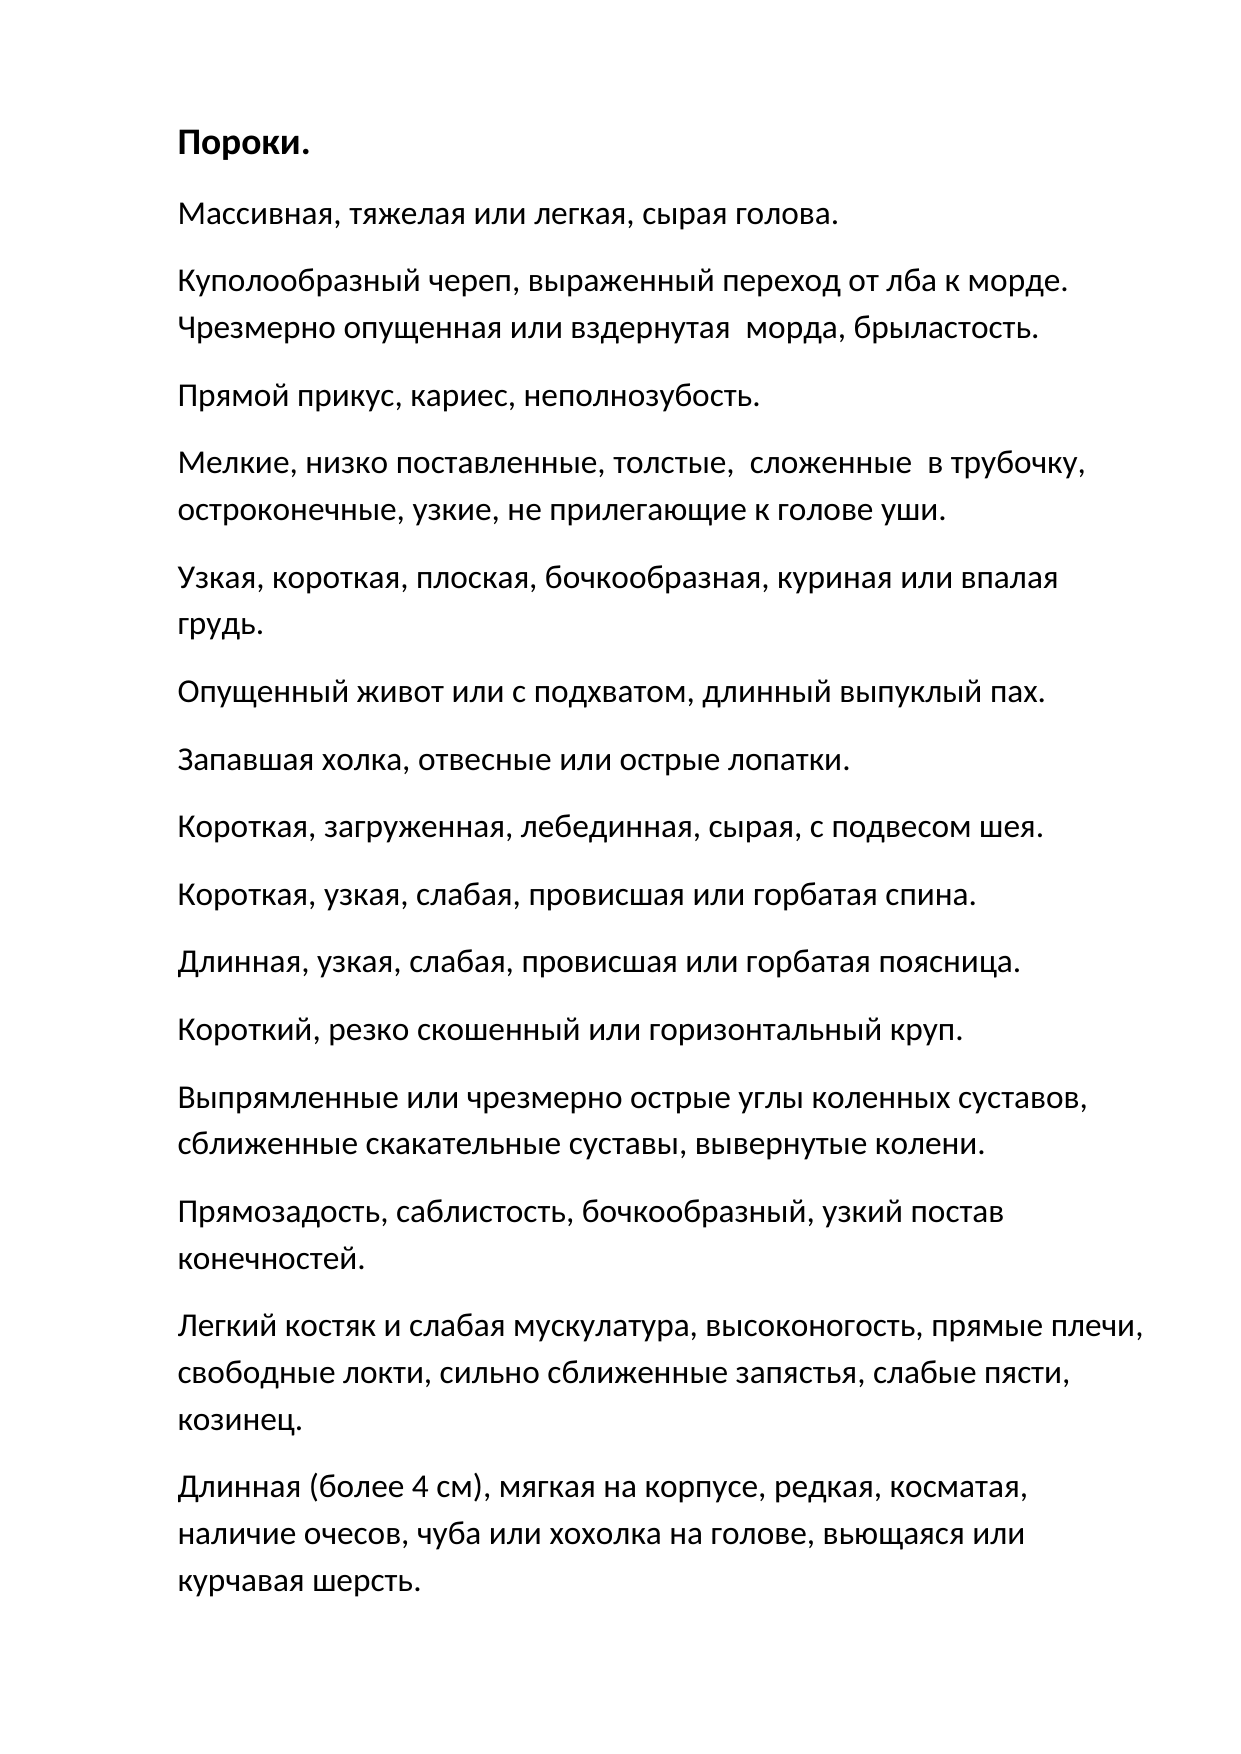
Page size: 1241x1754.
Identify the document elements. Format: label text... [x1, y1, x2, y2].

text Выпрямленные или чрезмерно острые углы коленных суставов, сближенные скакательные суставы, вывернутые колени. [177, 1076, 1152, 1163]
text Легкий костяк и слабая мускулатура, высоконогость, прямые плечи, свободные локти, сильно сближенные запястья, слабые пясти, козинец. [177, 1304, 1152, 1439]
text Запавшая холка, отвесные или острые лопатки. [177, 738, 1152, 778]
text Опущенный живот или с подхватом, длинный выпуклый пах. [177, 670, 1152, 711]
text Прямозадость, саблистость, бочкообразный, узкий постав конечностей. [177, 1190, 1152, 1277]
text Узкая, короткая, плоская, бочкообразная, куриная или впалая грудь. [177, 556, 1152, 643]
text Короткая, загруженная, лебединная, сырая, с подвесом шея. [177, 805, 1152, 846]
text Короткий, резко скошенный или горизонтальный круп. [177, 1008, 1152, 1049]
text Длинная, узкая, слабая, провисшая или горбатая поясница. [177, 940, 1152, 981]
text Мелкие, низко поставленные, толстые, сложенные в трубочку, остроконечные, узкие, не прилегающие к голове уши. [177, 441, 1152, 529]
text Короткая, узкая, слабая, провисшая или горбатая спина. [177, 873, 1152, 913]
text Куполообразный череп, выраженный переход от лба к морде. Чрезмерно опущенная или вздернутая морда, брыластость. [177, 259, 1152, 347]
text Прямой прикус, кариес, неполнозубость. [177, 374, 1152, 414]
text Массивная, тяжелая или легкая, сырая голова. [177, 192, 1152, 232]
text Пороки. [177, 118, 1152, 164]
text Длинная (более 4 см), мягкая на корпусе, редкая, косматая, наличие очесов, чуба или хохолка на голове, вьющаяся или курчавая шерсть. [177, 1466, 1152, 1600]
